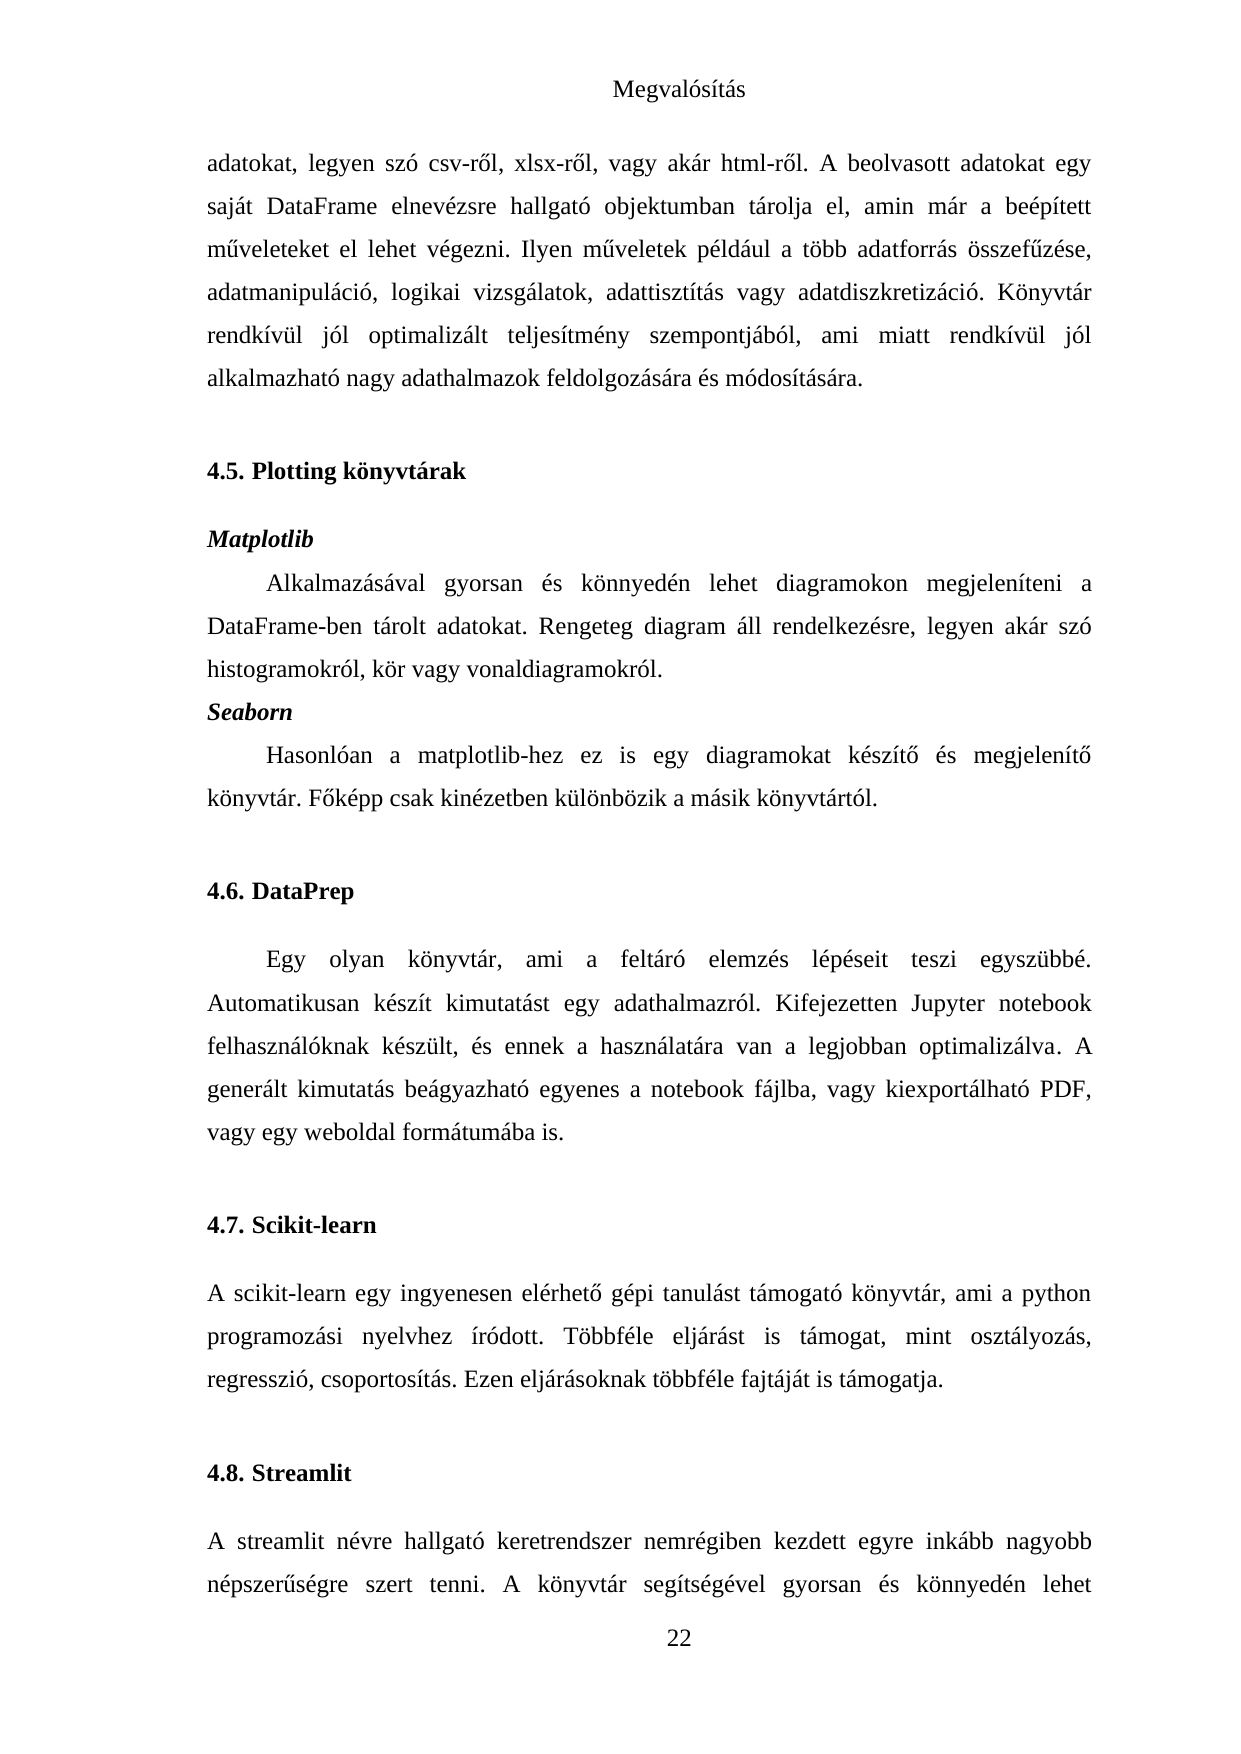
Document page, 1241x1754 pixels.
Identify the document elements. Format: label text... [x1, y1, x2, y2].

text Matplotlib [207, 524, 1092, 553]
subtitle Streamlit [207, 1458, 1092, 1486]
text Hasonlóan a matplotlib-hez ez is egy diagramokat készítő és megjelenítő könyvtár. Főképp csak kinézetben különbözik a másik könyvtártól. [207, 740, 1092, 812]
subtitle DataPrep [207, 876, 1092, 905]
text Seaborn [207, 697, 1092, 726]
text A scikit-learn egy ingyenesen elérhető gépi tanulást támogató könyvtár, ami a python programozási nyelvhez íródott. Többféle eljárást is támogat, mint osztályozás, regresszió, csoportosítás. Ezen eljárásoknak többféle fajtáját is támogatja. [207, 1278, 1092, 1393]
text Alkalmazásával gyorsan és könnyedén lehet diagramokon megjeleníteni a DataFrame-ben tárolt adatokat. Rengeteg diagram áll rendelkezésre, legyen akár szó histogramokról, kör vagy vonaldiagramokról. [207, 568, 1092, 683]
subtitle Plotting könyvtárak [207, 456, 1092, 485]
subtitle Scikit-learn [207, 1210, 1092, 1239]
text Egy olyan könyvtár, ami a feltáró elemzés lépéseit teszi egyszübbé. Automatikusan készít kimutatást egy adathalmazról. Kifejezetten Jupyter notebook felhasználóknak készült, és ennek a használatára van a legjobban optimalizálva. A generált kimutatás beágyazható egyenes a notebook fájlba, vagy kiexportálható PDF, vagy egy weboldal formátumába is. [207, 944, 1092, 1146]
